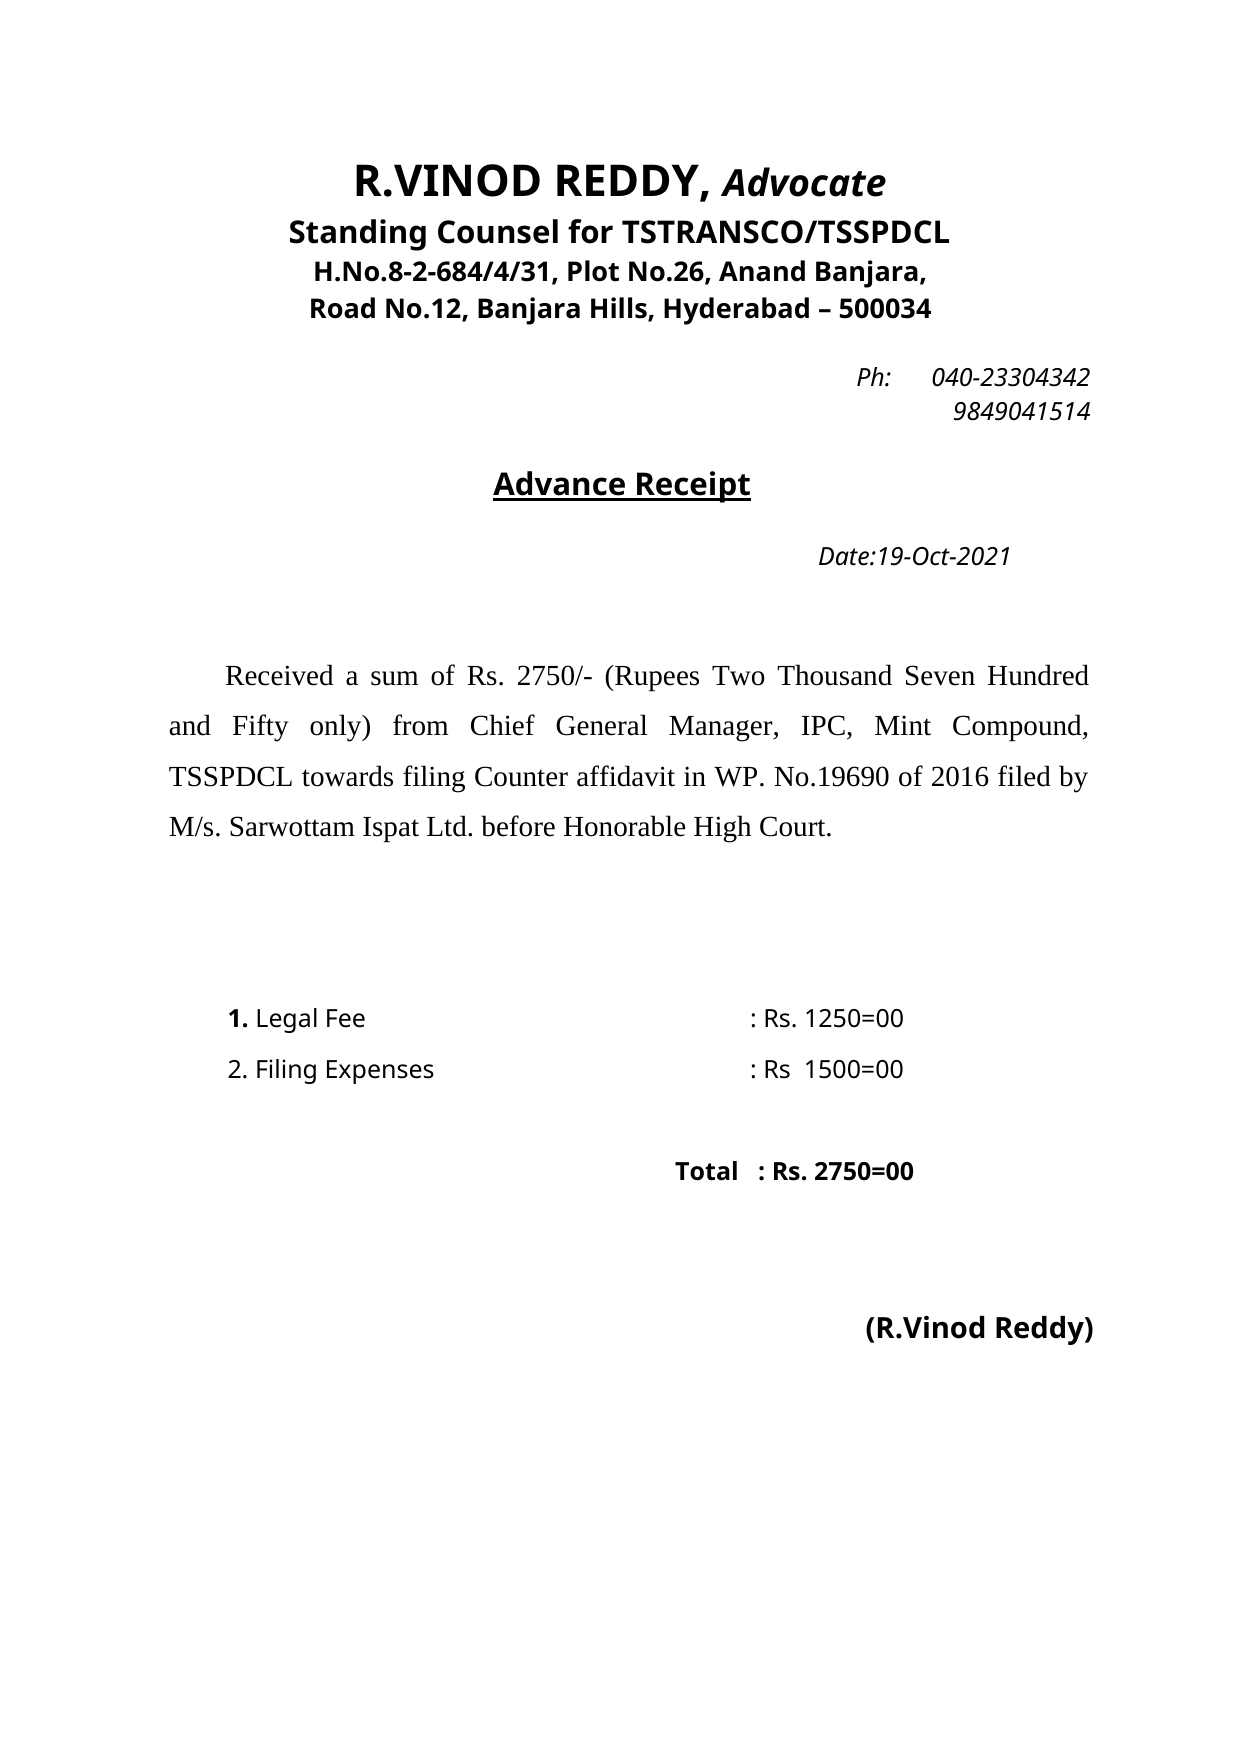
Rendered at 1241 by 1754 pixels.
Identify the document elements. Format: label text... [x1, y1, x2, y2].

text R.VINOD REDDY, Advocate [227, 150, 1012, 209]
text Advance Receipt [150, 462, 1094, 505]
text (R.Vinod Reddy) [677, 1307, 1094, 1347]
text Ph: 040-23304342 [150, 360, 1090, 394]
text Date:19-Oct-2021 [227, 539, 1012, 573]
text Road No.12, Banjara Hills, Hyderabad – 500034 [150, 289, 1090, 326]
text 9849041514 [150, 394, 1090, 428]
text Received a sum of Rs. 2750/- (Rupees Two Thousand Seven Hundred and Fifty only) from Chief General Manager, IPC, Mint Compound, TSSPDCL towards filing Counter affidavit in WP. No.19690 of 2016 filed by M/s. Sarwottam Ispat Ltd. before Honorable High Court. [169, 658, 1090, 842]
text Total : Rs. 2750=00 [150, 1154, 975, 1188]
list Filing Expenses : Rs 1500=00 [227, 1052, 975, 1086]
list Legal Fee : Rs. 1250=00 [227, 1001, 975, 1034]
text Standing Counsel for TSTRANSCO/TSSPDCL [227, 209, 1012, 252]
text H.No.8-2-684/4/31, Plot No.26, Anand Banjara, [150, 252, 1090, 289]
